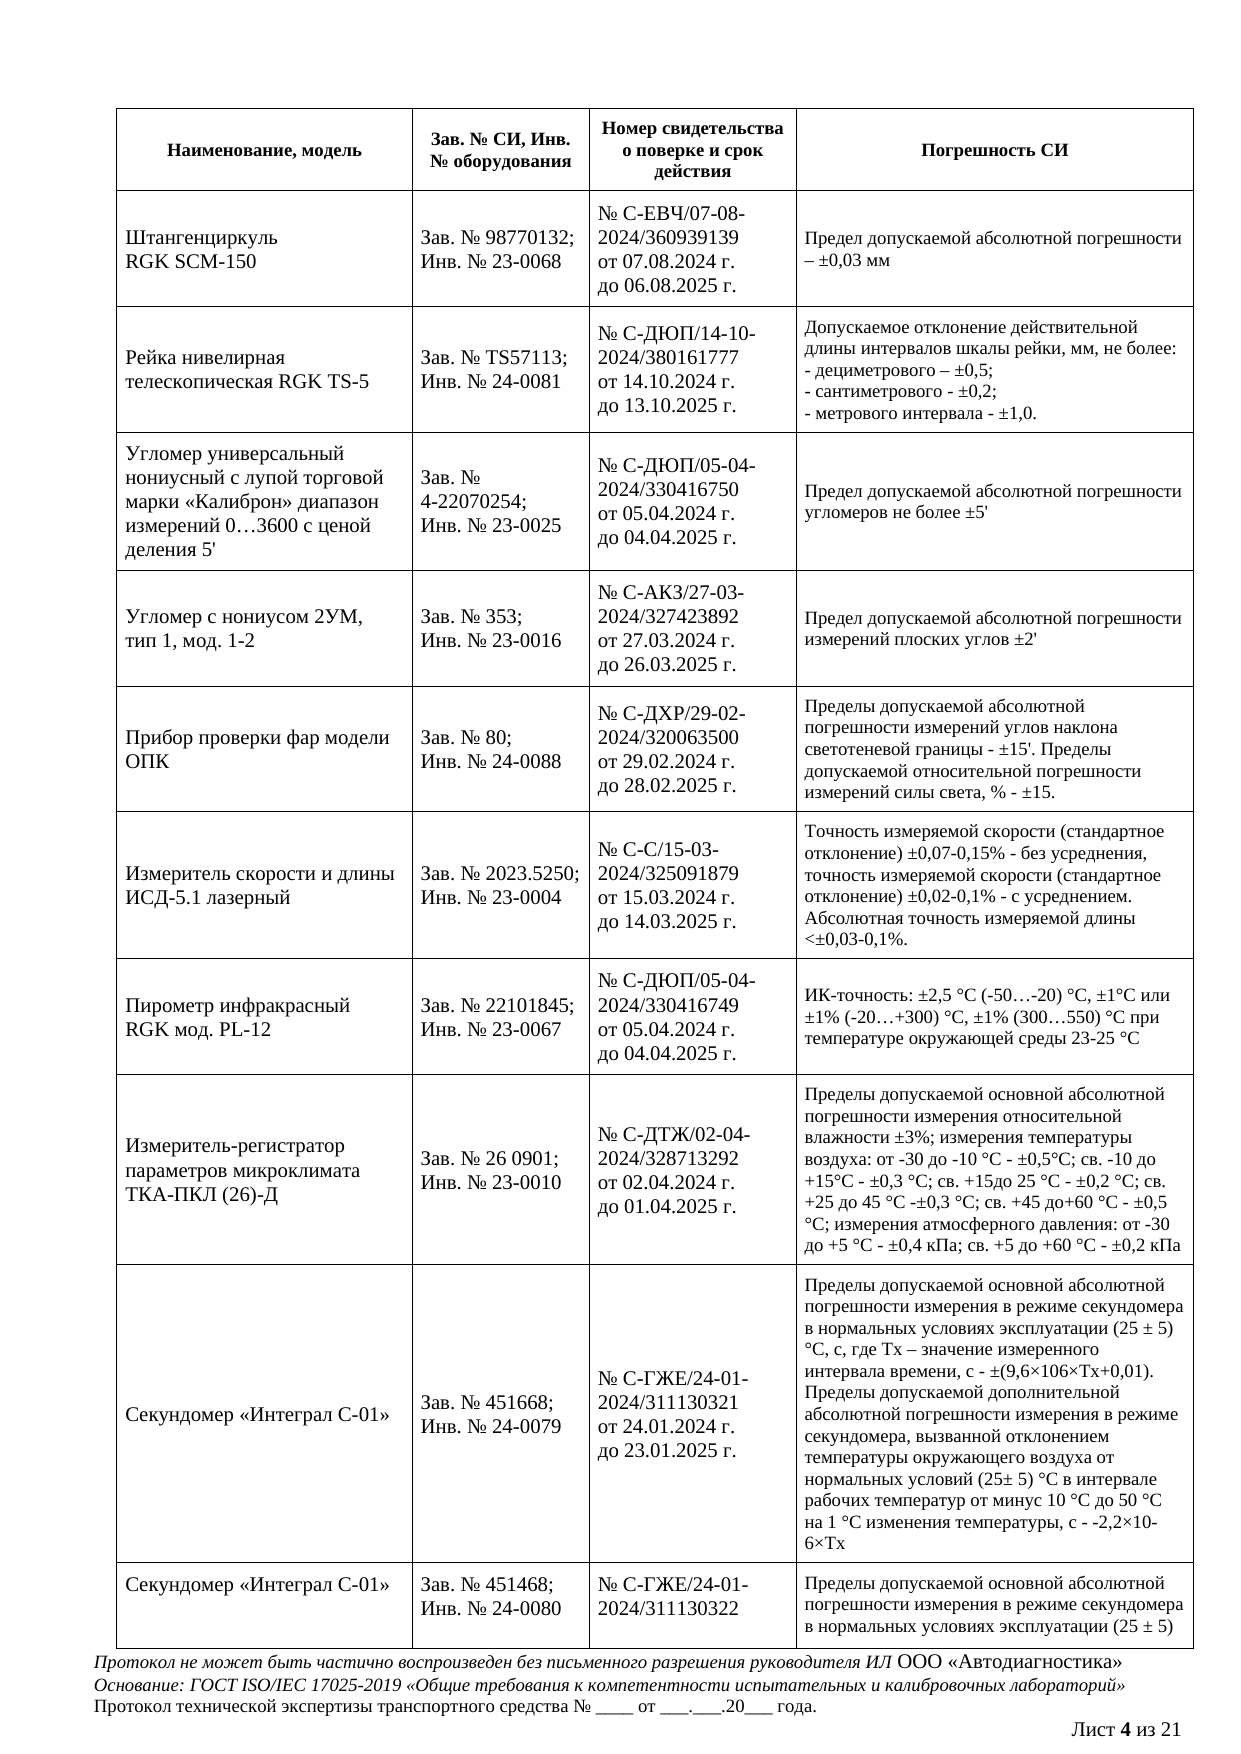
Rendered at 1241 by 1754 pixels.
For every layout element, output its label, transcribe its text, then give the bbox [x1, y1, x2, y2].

table_cell Измеритель скорости и длины ИСД-5.1 лазерный [117, 812, 412, 958]
table_cell Пределы допускаемой абсолютной погрешности измерений углов наклона светотеневой границы - ±15'. Пределы допускаемой относительной погрешности измерений силы света, % - ±15. [797, 687, 1193, 811]
table_header Наименование, модель [117, 109, 412, 190]
table_cell ИК-точность: ±2,5 °С (-50…-20) °С, ±1°С или ±1% (-20…+300) °С, ±1% (300…550) °С при температуре окружающей среды 23-25 °С [797, 959, 1193, 1074]
table_cell Штангенциркуль RGK SCМ-150 [117, 191, 412, 306]
table_cell Секундомер «Интеграл С-01» [117, 1563, 412, 1648]
table_cell № С-ДТЖ/02-04-2024/328713292 от 02.04.2024 г. до 01.04.2025 г. [590, 1075, 796, 1264]
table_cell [797, 1563, 1193, 1648]
table_cell Секундомер «Интеграл С-01» [117, 1265, 412, 1562]
table_cell № С-ДЮП/14-10-2024/380161777 от 14.10.2024 г. до 13.10.2025 г. [590, 307, 796, 432]
table_cell Прибор проверки фар модели ОПК [117, 687, 412, 811]
table_cell № С-ДЮП/05-04-2024/330416750 от 05.04.2024 г. до 04.04.2025 г. [590, 433, 796, 570]
table_cell Допускаемое отклонение действительной длины интервалов шкалы рейки, мм, не более: - дециметрового – ±0,5; - сантиметрового - ±0,2; - метрового интервала - ±1,0. [797, 307, 1193, 432]
table_cell Зав. № 451468; Инв. № 24-0080 [413, 1563, 589, 1648]
table_cell № С-АКЗ/27-03-2024/327423892 от 27.03.2024 г. до 26.03.2025 г. [590, 571, 796, 686]
table_header Зав. № СИ, Инв. № оборудования [413, 109, 589, 190]
table_header Погрешность СИ [797, 109, 1193, 190]
table_cell Зав. № 22101845; Инв. № 23-0067 [413, 959, 589, 1074]
table_cell Рейка нивелирная телескопическая RGK TS-5 [117, 307, 412, 432]
table_header Номер свидетельства о поверке и срок действия [590, 109, 796, 190]
table_cell Зав. № 98770132; Инв. № 23-0068 [413, 191, 589, 306]
table_cell Предел допускаемой абсолютной погрешности – ±0,03 мм [797, 191, 1193, 306]
table_cell Угломер с нониусом 2УМ, тип 1, мод. 1-2 [117, 571, 412, 686]
table_cell Точность измеряемой скорости (стандартное отклонение) ±0,07-0,15% - без усреднения, точность измеряемой скорости (стандартное отклонение) ±0,02-0,1% - с усреднением. Абсолютная точность измеряемой длины <±0,03-0,1%. [797, 812, 1193, 958]
table_cell Зав. № 26 0901; Инв. № 23-0010 [413, 1075, 589, 1264]
table_cell № С-ДХР/29-02-2024/320063500 от 29.02.2024 г. до 28.02.2025 г. [590, 687, 796, 811]
table_cell Зав. № 451668; Инв. № 24-0079 [413, 1265, 589, 1562]
table_cell Угломер универсальный нониусный с лупой торговой марки «Калиброн» диапазон измерений 0…3600 с ценой деления 5' [117, 433, 412, 570]
table_cell Предел допускаемой абсолютной погрешности измерений плоских углов ±2' [797, 571, 1193, 686]
table_cell Пределы допускаемой основной абсолютной погрешности измерения относительной влажности ±3%; измерения температуры воздуха: от -30 до -10 °С - ±0,5°С; св. -10 до +15°С - ±0,3 °С; св. +15до 25 °С - ±0,2 °С; св. +25 до 45 °С -±0,3 °С; св. +45 до+60 °С - ±0,5 °С; измерения атмосферного давления: от -30 до +5 °С - ±0,4 кПа; св. +5 до +60 °С - ±0,2 кПа [797, 1075, 1193, 1264]
table_cell Зав. № 353; Инв. № 23-0016 [413, 571, 589, 686]
table_cell № С-ГЖЕ/24-01-2024/311130321 от 24.01.2024 г. до 23.01.2025 г. [590, 1265, 796, 1562]
table_cell № С-ДЮП/05-04-2024/330416749 от 05.04.2024 г. до 04.04.2025 г. [590, 959, 796, 1074]
table_cell Зав. № 4-22070254; Инв. № 23-0025 [413, 433, 589, 570]
table_cell Зав. № 80; Инв. № 24-0088 [413, 687, 589, 811]
table_cell № С-С/15-03-2024/325091879 от 15.03.2024 г. до 14.03.2025 г. [590, 812, 796, 958]
table_cell Зав. № TS57113; Инв. № 24-0081 [413, 307, 589, 432]
table_cell Предел допускаемой абсолютной погрешности угломеров не более ±5' [797, 433, 1193, 570]
table_cell № С-ЕВЧ/07-08-2024/360939139 от 07.08.2024 г. до 06.08.2025 г. [590, 191, 796, 306]
table_cell Зав. № 2023.5250; Инв. № 23-0004 [413, 812, 589, 958]
table_cell Пирометр инфракрасный RGK мод. PL-12 [117, 959, 412, 1074]
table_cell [590, 1563, 796, 1648]
table_cell Измеритель-регистратор параметров микроклимата ТКА-ПКЛ (26)-Д [117, 1075, 412, 1264]
